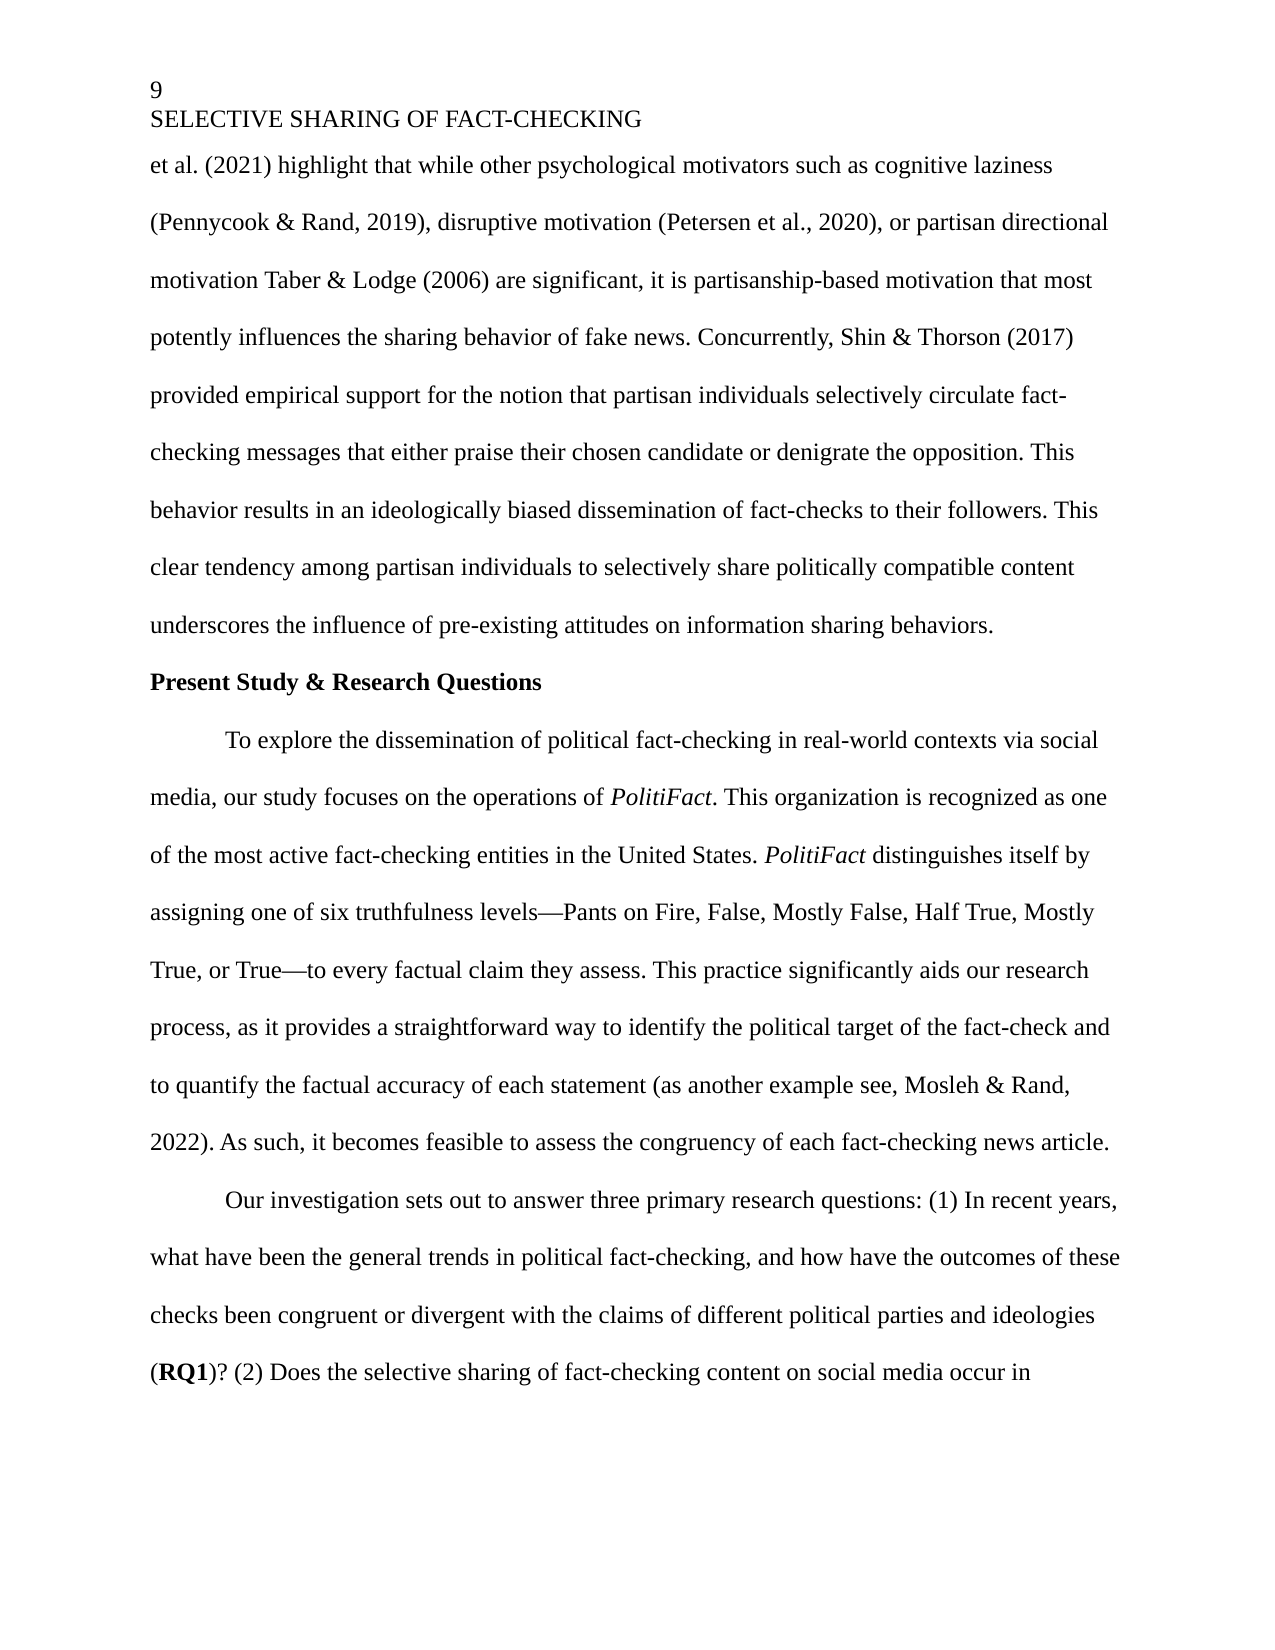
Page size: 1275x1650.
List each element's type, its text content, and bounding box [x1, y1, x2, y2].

text To explore the dissemination of political fact-checking in real-world contexts via social media, our study focuses on the operations of PolitiFact. This organization is recognized as one of the most active fact-checking entities in the United States. PolitiFact distinguishes itself by assigning one of six truthfulness levels—Pants on Fire, False, Mostly False, Half True, Mostly True, or True—to every factual claim they assess. This practice significantly aids our research process, as it provides a straightforward way to identify the political target of the fact-check and to quantify the factual accuracy of each statement (as another example see, Mosleh & Rand, 2022). As such, it becomes feasible to assess the congruency of each fact-checking news article. [150, 725, 1125, 1156]
text Present Study & Research Questions [150, 667, 1125, 696]
